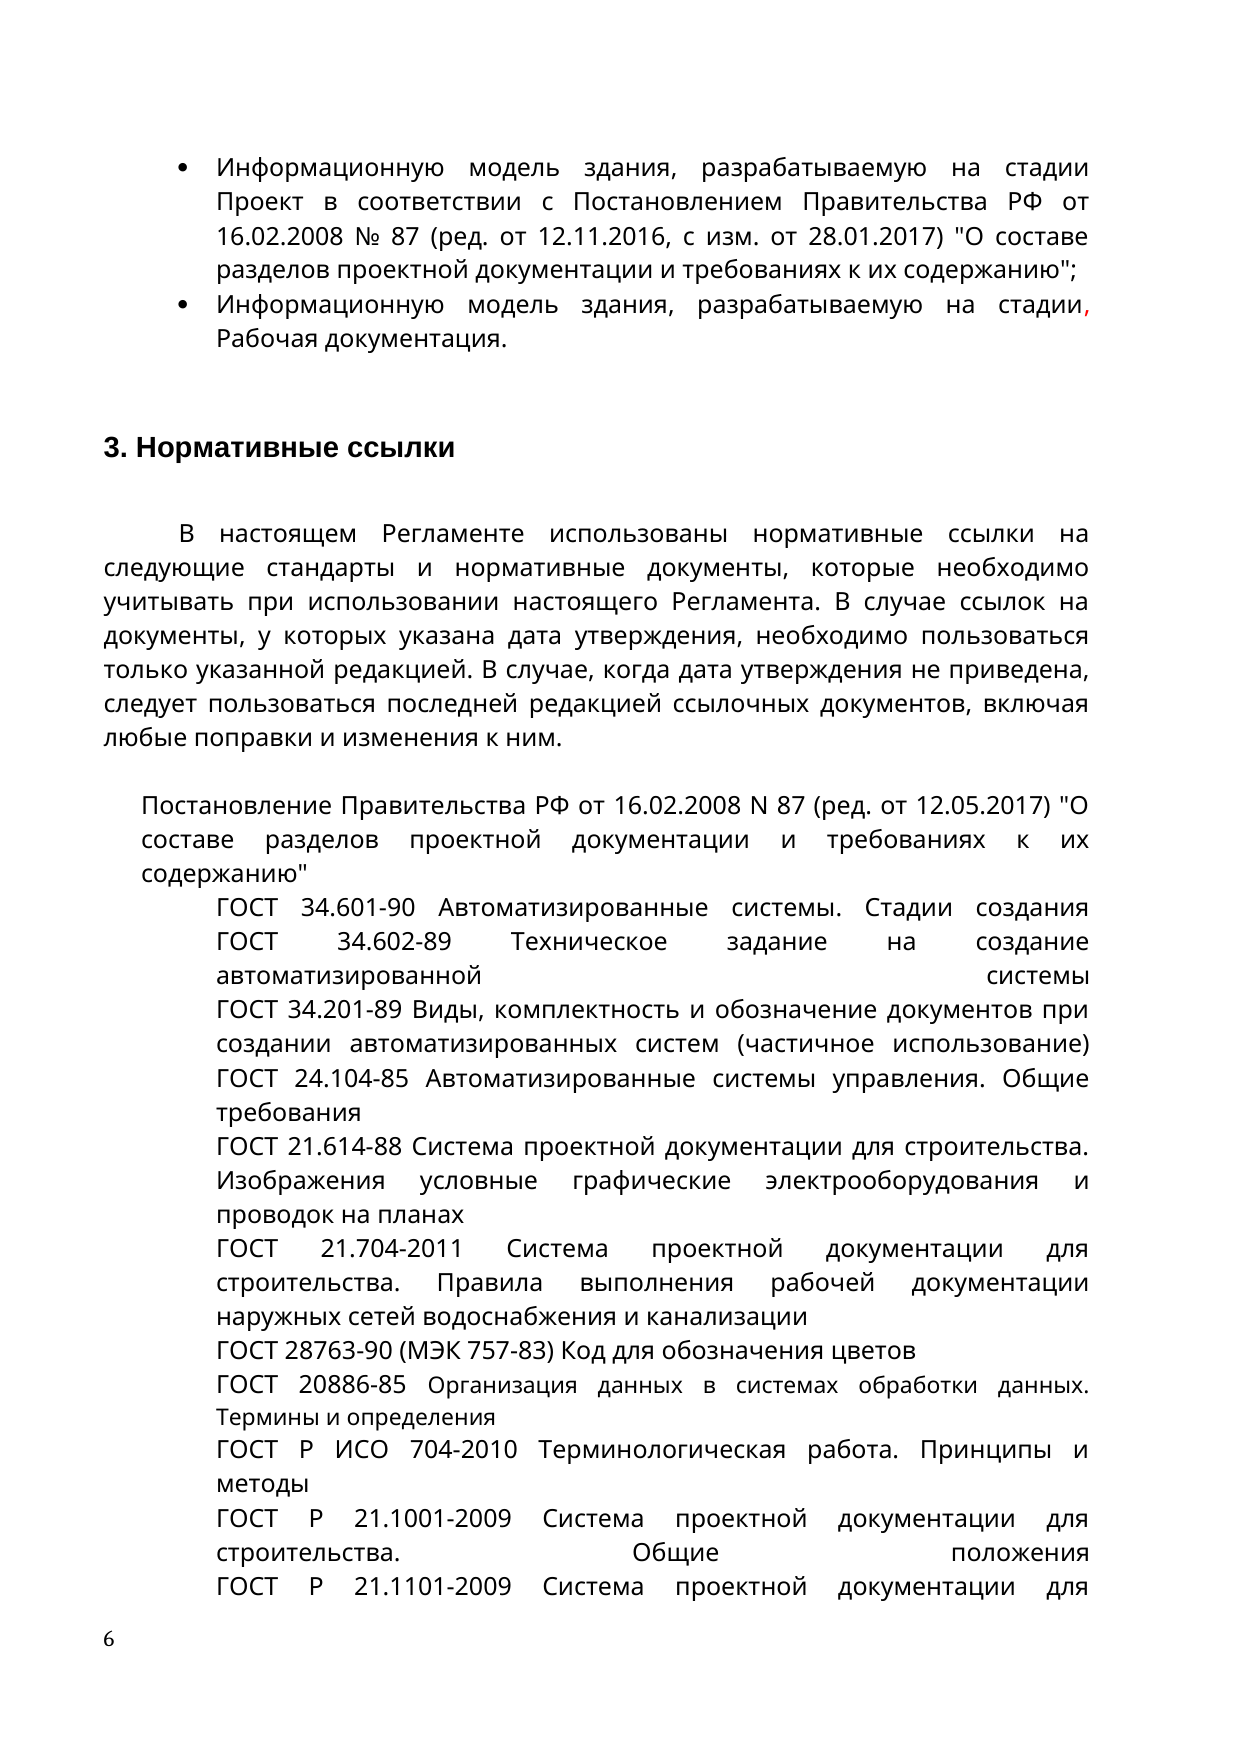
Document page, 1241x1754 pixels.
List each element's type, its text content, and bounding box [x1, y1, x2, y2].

text ГОСТ 21.614-88 Система проектной документации для строительства. Изображения условные графические электрооборудования и проводок на планах [216, 1128, 1090, 1231]
text ГОСТ 34.601-90 Автоматизированные системы. Стадии создания ГОСТ 34.602-89 Техническое задание на создание автоматизированной системы ГОСТ 34.201-89 Виды, комплектность и обозначение документов при создании автоматизированных систем (частичное использование) ГОСТ 24.104-85 Автоматизированные системы управления. Общие требования [216, 890, 1090, 1128]
text ГОСТ 20886-85 Организация данных в системах обработки данных. Термины и определения [216, 1367, 1090, 1432]
text ГОСТ 21.704-2011 Система проектной документации для строительства. Правила выполнения рабочей документации наружных сетей водоснабжения и канализации [216, 1231, 1090, 1333]
list Информационную модель здания, разрабатываемую на стадии, Рабочая документация. [178, 286, 1090, 354]
text В настоящем Регламенте использованы нормативные ссылки на следующие стандарты и нормативные документы, которые необходимо учитывать при использовании настоящего Регламента. В случае ссылок на документы, у которых указана дата утверждения, необходимо пользоваться только указанной редакцией. В случае, когда дата утверждения не приведена, следует пользоваться последней редакцией ссылочных документов, включая любые поправки и изменения к ним. [103, 515, 1090, 754]
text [216, 1500, 1090, 1602]
text ГОСТ Р ИСО 704-2010 Терминологическая работа. Принципы и методы [216, 1432, 1090, 1500]
subtitle 3. Нормативные ссылки [103, 430, 1090, 464]
list Информационную модель здания, разрабатываемую на стадии Проект в соответствии с Постановлением Правительства РФ от 16.02.2008 № 87 (ред. от 12.11.2016, с изм. от 28.01.2017) "О составе разделов проектной документации и требованиях к их содержанию"; [178, 150, 1090, 286]
text Постановление Правительства РФ от 16.02.2008 N 87 (ред. от 12.05.2017) "О составе разделов проектной документации и требованиях к их содержанию" [141, 788, 1090, 890]
text ГОСТ 28763-90 (МЭК 757-83) Код для обозначения цветов [216, 1333, 1090, 1367]
